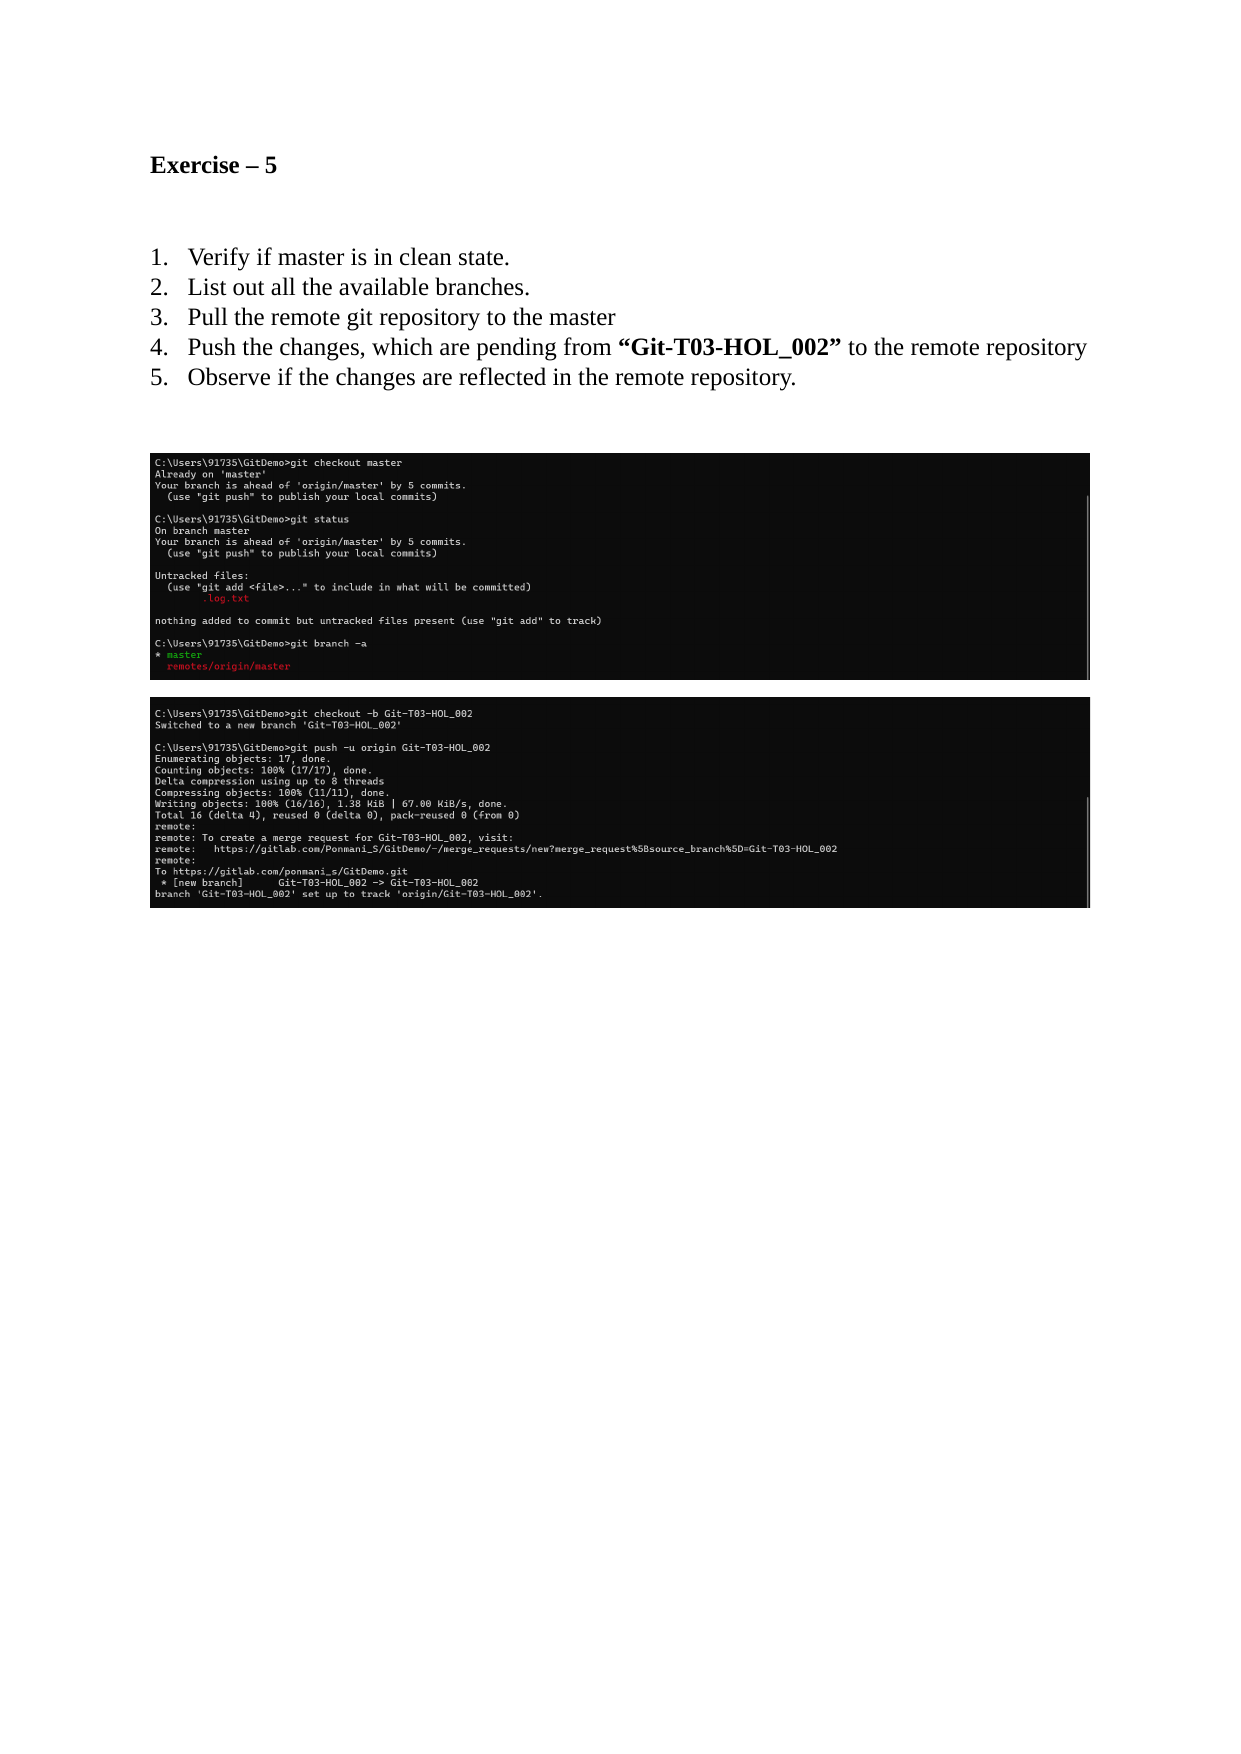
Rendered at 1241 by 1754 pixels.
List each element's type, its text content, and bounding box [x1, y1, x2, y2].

list Verify if master is in clean state. [150, 242, 1090, 271]
picture [150, 453, 1090, 680]
list Pull the remote git repository to the master [150, 302, 1090, 331]
picture [150, 697, 1091, 908]
list Observe if the changes are reflected in the remote repository. [150, 362, 1090, 391]
list Push the changes, which are pending from “Git-T03-HOL_002” to the remote repository [150, 332, 1090, 361]
text Exercise – 5 [150, 150, 1090, 179]
list List out all the available branches. [150, 272, 1090, 301]
